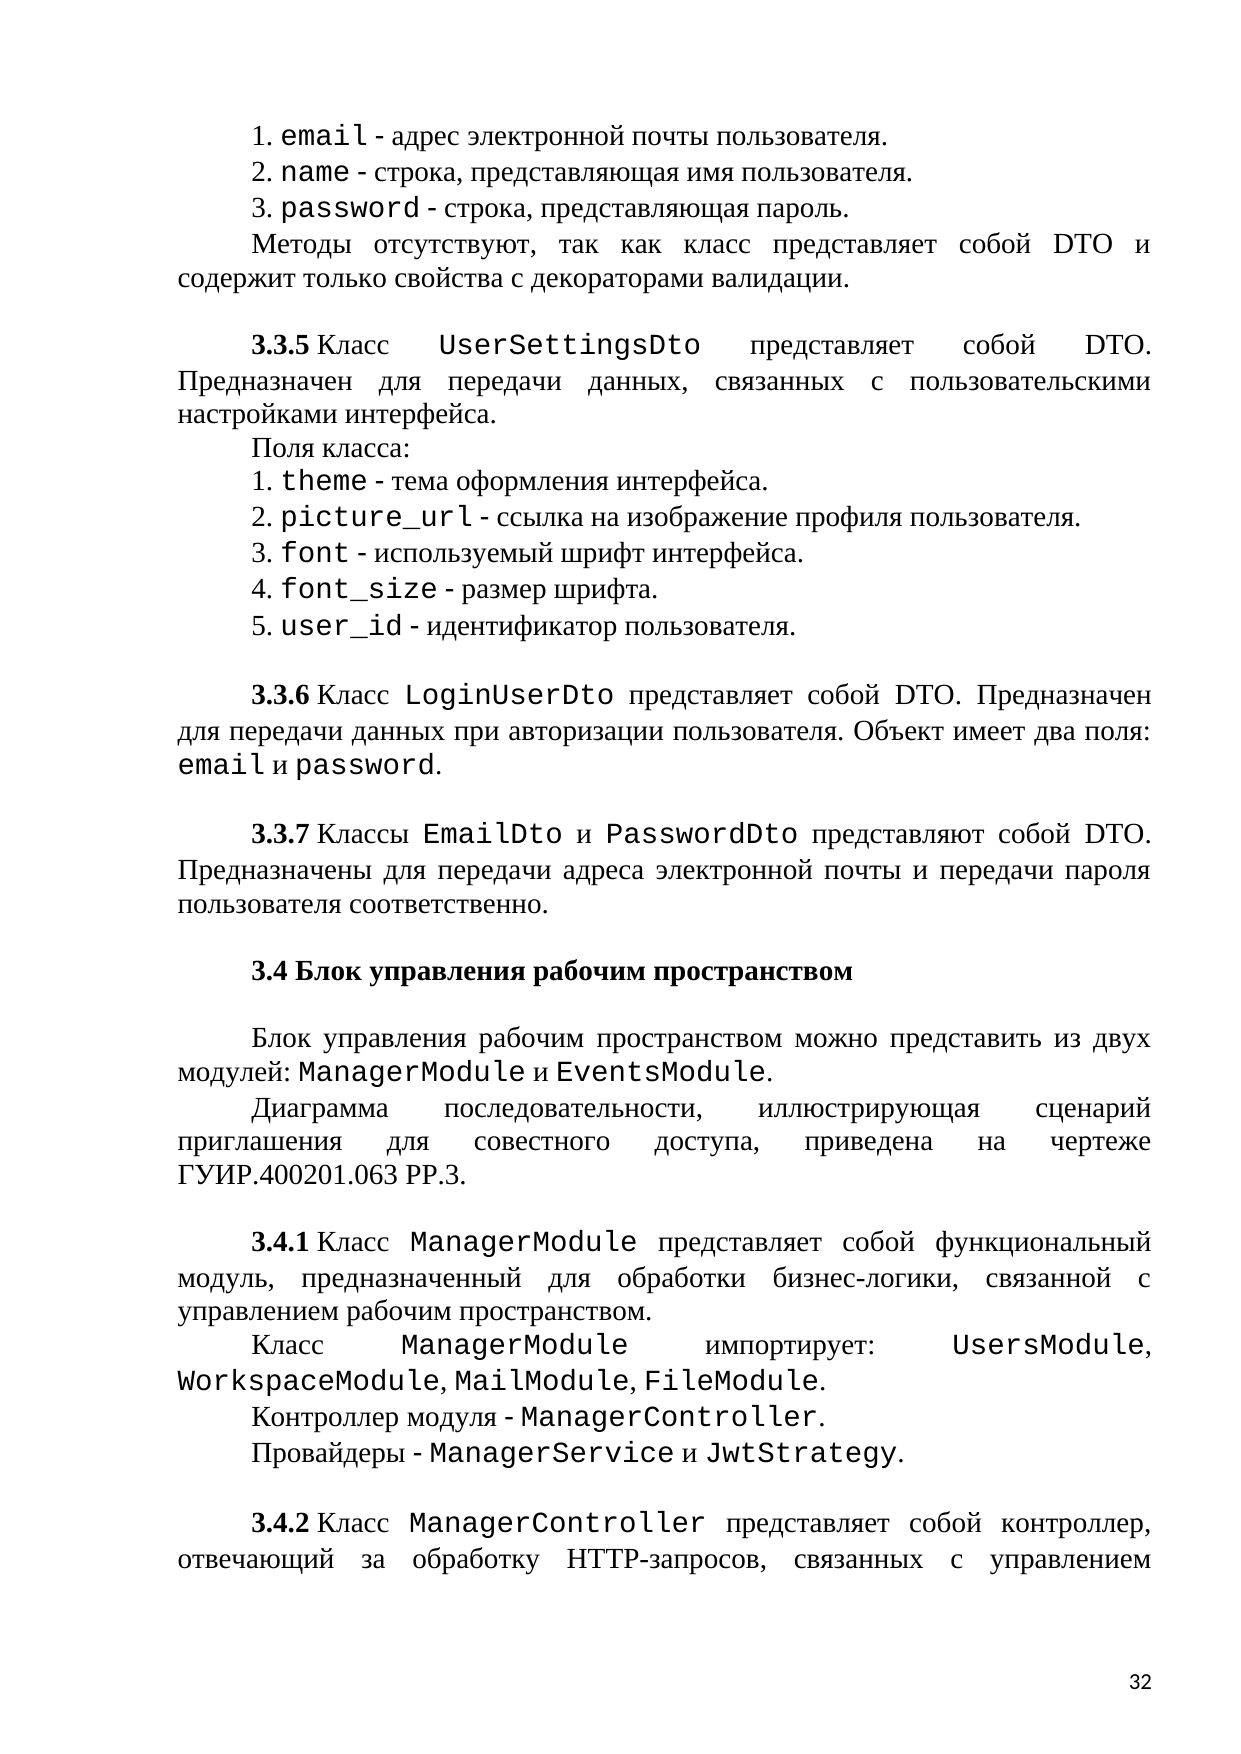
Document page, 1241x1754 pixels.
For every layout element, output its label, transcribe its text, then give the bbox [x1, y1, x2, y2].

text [177, 1505, 1152, 1574]
list password строка, представляющая пароль. [177, 190, 1152, 226]
text Блок управления рабочим пространством можно представить из двух модулей: ManagerModule и EventsModule. [177, 1020, 1152, 1090]
list picture_url ссылка на изображение профиля пользователя. [177, 499, 1152, 536]
text 3.3.6 Класс LoginUserDto представляет собой DTO. Предназначен для передачи данных при авторизации пользователя. Объект имеет два поля: email и password. [177, 677, 1152, 783]
text 3.3.5 Класс UserSettingsDto представляет собой DTO. Предназначен для передачи данных, связанных с пользовательскими настройками интерфейса. [177, 327, 1152, 430]
text Провайдеры ManagerService и JwtStrategy. [177, 1435, 1152, 1471]
text Класс ManagerModule импортирует: UsersModule, WorkspaceModule, MailModule, FileModule. [177, 1327, 1152, 1399]
list theme тема оформления интерфейса. [177, 463, 1152, 499]
text Методы отсутствуют, так как класс представляет собой DTO и содержит только свойства с декораторами валидации. [177, 226, 1152, 293]
list email адрес электронной почты пользователя. [177, 118, 1152, 154]
subtitle 3.4 Блок управления рабочим пространством [177, 953, 1152, 987]
list font_size размер шрифта. [177, 572, 1152, 608]
list user_id идентификатор пользователя. [177, 608, 1152, 644]
list font используемый шрифт интерфейса. [177, 536, 1152, 572]
list name строка, представляющая имя пользователя. [177, 154, 1152, 190]
text Контроллер модуля ManagerController. [177, 1399, 1152, 1435]
text Диаграмма последовательности, иллюстрирующая сценарий приглашения для совестного доступа, приведена на чертеже ГУИР.400201.063 РР.3. [177, 1090, 1152, 1190]
text Поля класса: [177, 430, 1152, 463]
text 3.3.7 Классы EmailDto и PasswordDto представляют собой DTO. Предназначены для передачи адреса электронной почты и передачи пароля пользователя соответственно. [177, 816, 1152, 919]
text 3.4.1 Класс ManagerModule представляет собой функциональный модуль, предназначенный для обработки бизнес-логики, связанной с управлением рабочим пространством. [177, 1224, 1152, 1327]
